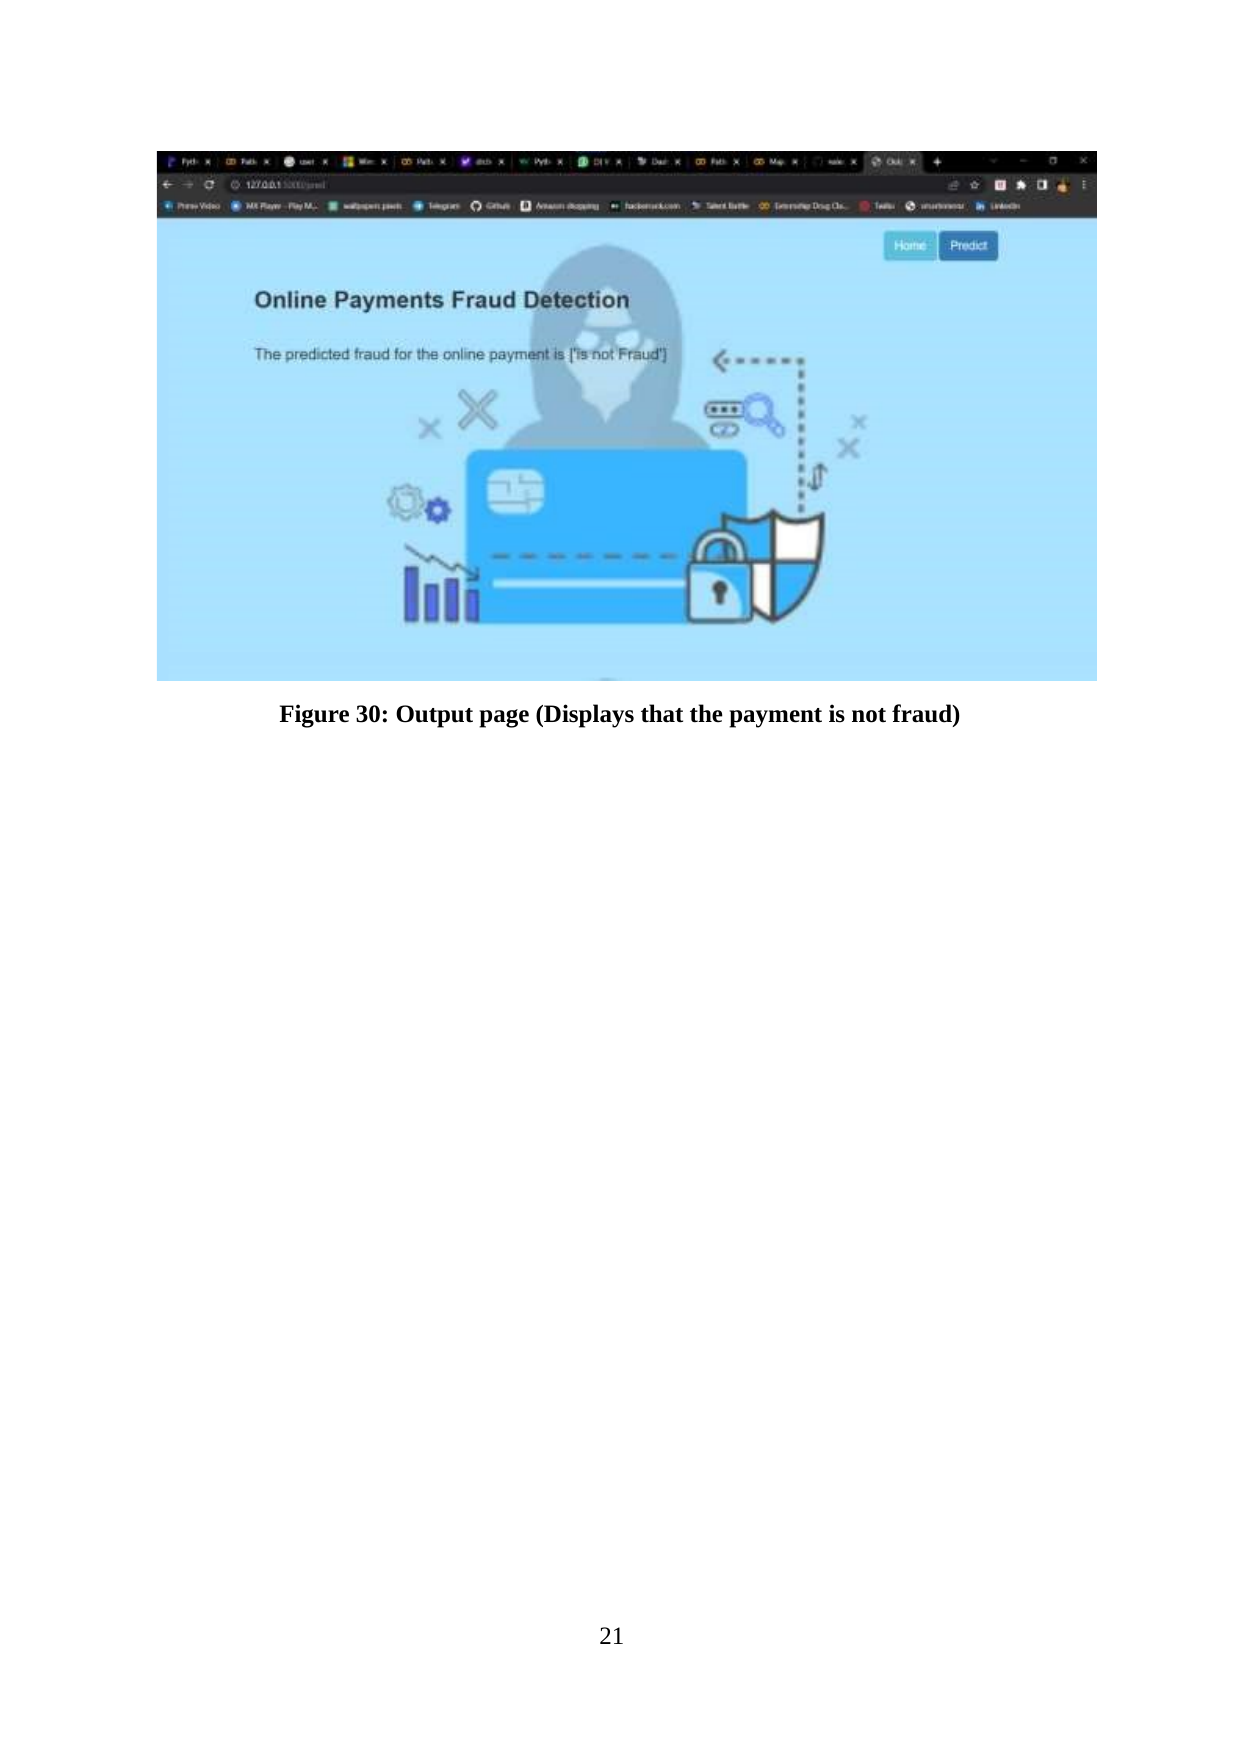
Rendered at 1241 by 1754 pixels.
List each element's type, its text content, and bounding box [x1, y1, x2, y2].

text Figure 30: Output page (Displays that the payment is not fraud) [150, 699, 1090, 728]
picture [156, 151, 1097, 681]
